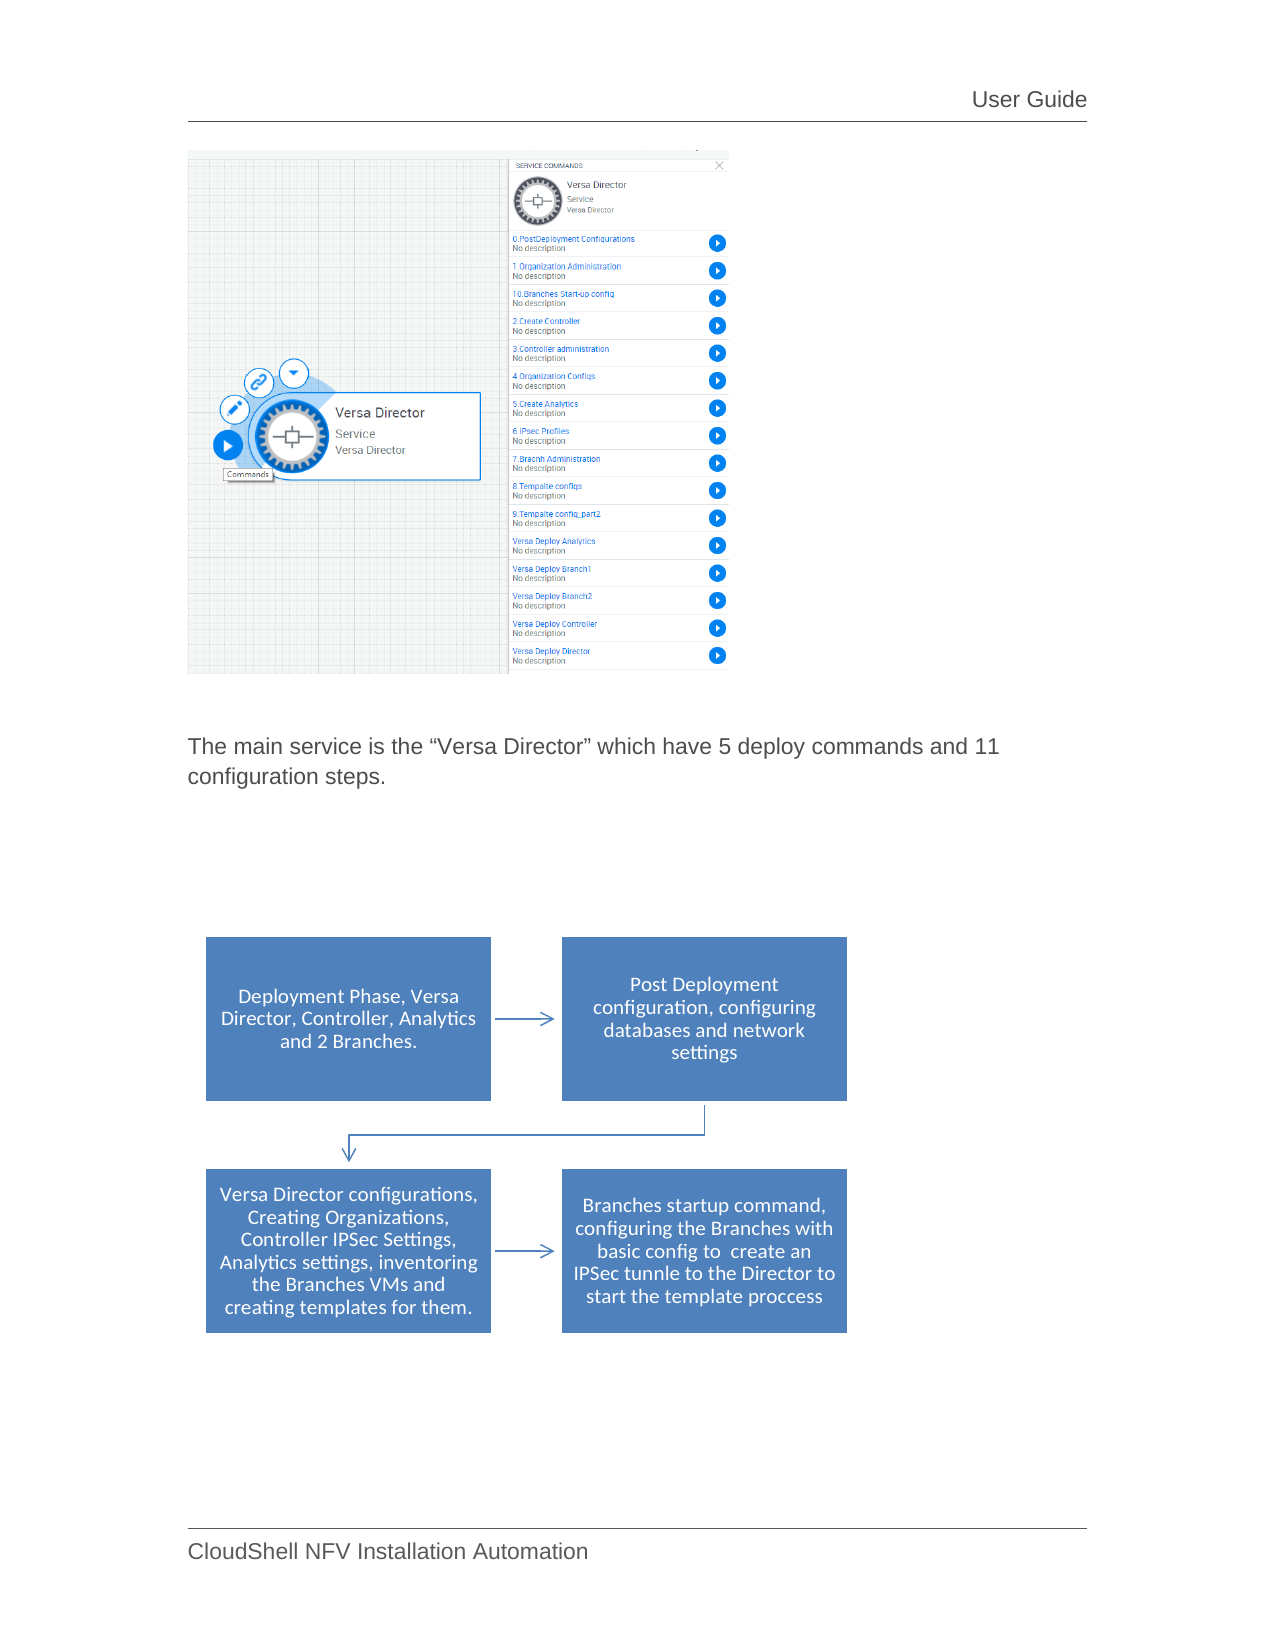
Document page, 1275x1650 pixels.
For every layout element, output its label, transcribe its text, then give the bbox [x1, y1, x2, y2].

text The main service is the “Versa Director” which have 5 deploy commands and 11 configuration steps. [187, 733, 1087, 789]
picture [187, 150, 730, 674]
